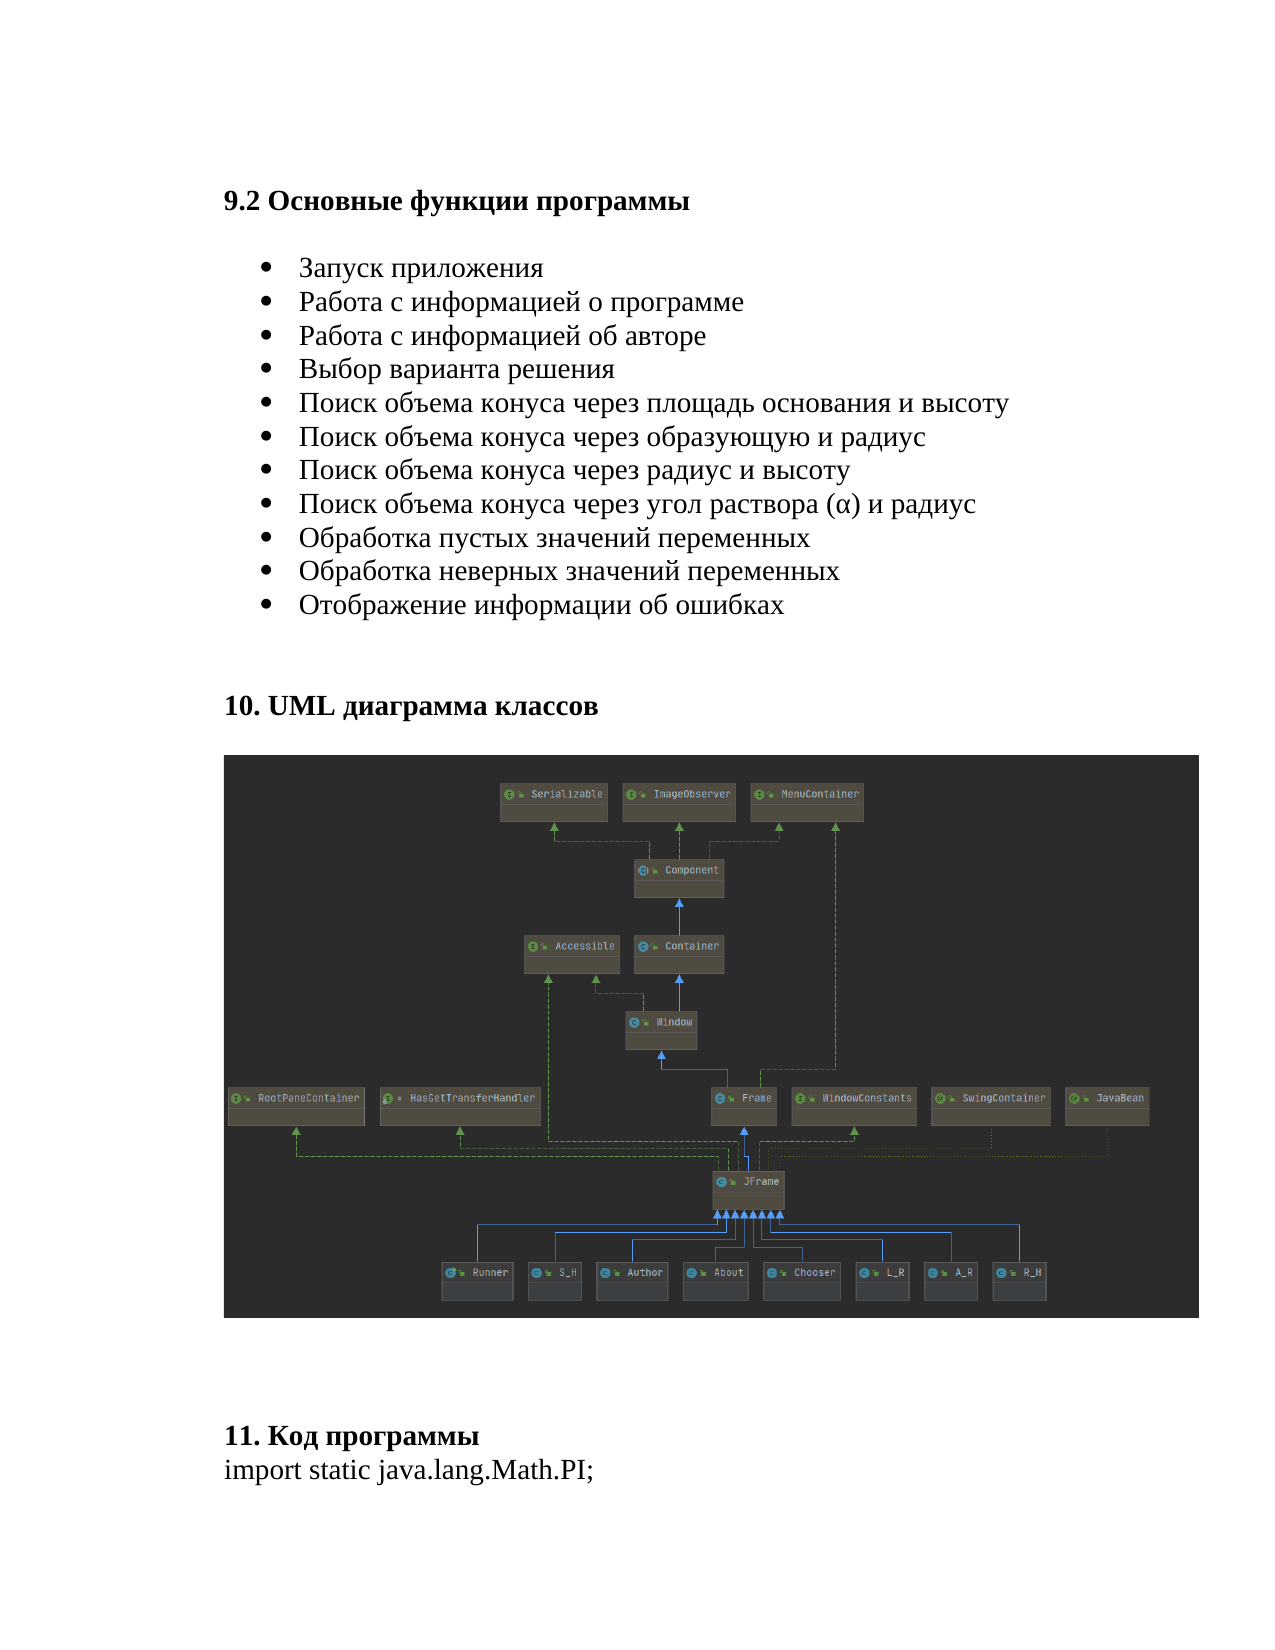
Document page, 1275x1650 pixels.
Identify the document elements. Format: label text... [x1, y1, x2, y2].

list Отображение информации об ошибках [261, 587, 1125, 621]
list Поиск объема конуса через площадь основания и высоту [261, 385, 1125, 419]
list Выбор варианта решения [261, 352, 1125, 385]
text 11. Код программы [150, 1418, 1125, 1452]
list Работа с информацией о программе [261, 284, 1125, 318]
picture [223, 755, 1199, 1318]
list Поиск объема конуса через радиус и высоту [261, 452, 1125, 486]
text 10. UML диаграмма классов [150, 688, 1125, 721]
list Обработка пустых значений переменных [261, 520, 1125, 553]
list Поиск объема конуса через угол раствора (α) и радиус [261, 486, 1125, 520]
list Обработка неверных значений переменных [261, 553, 1125, 587]
list Запуск приложения [261, 251, 1125, 284]
text import static java.lang.Math.PI; [150, 1452, 1125, 1486]
text 9.2 Основные функции программы [150, 183, 1125, 217]
list Поиск объема конуса через образующую и радиус [261, 419, 1125, 452]
list Работа с информацией об авторе [261, 318, 1125, 352]
